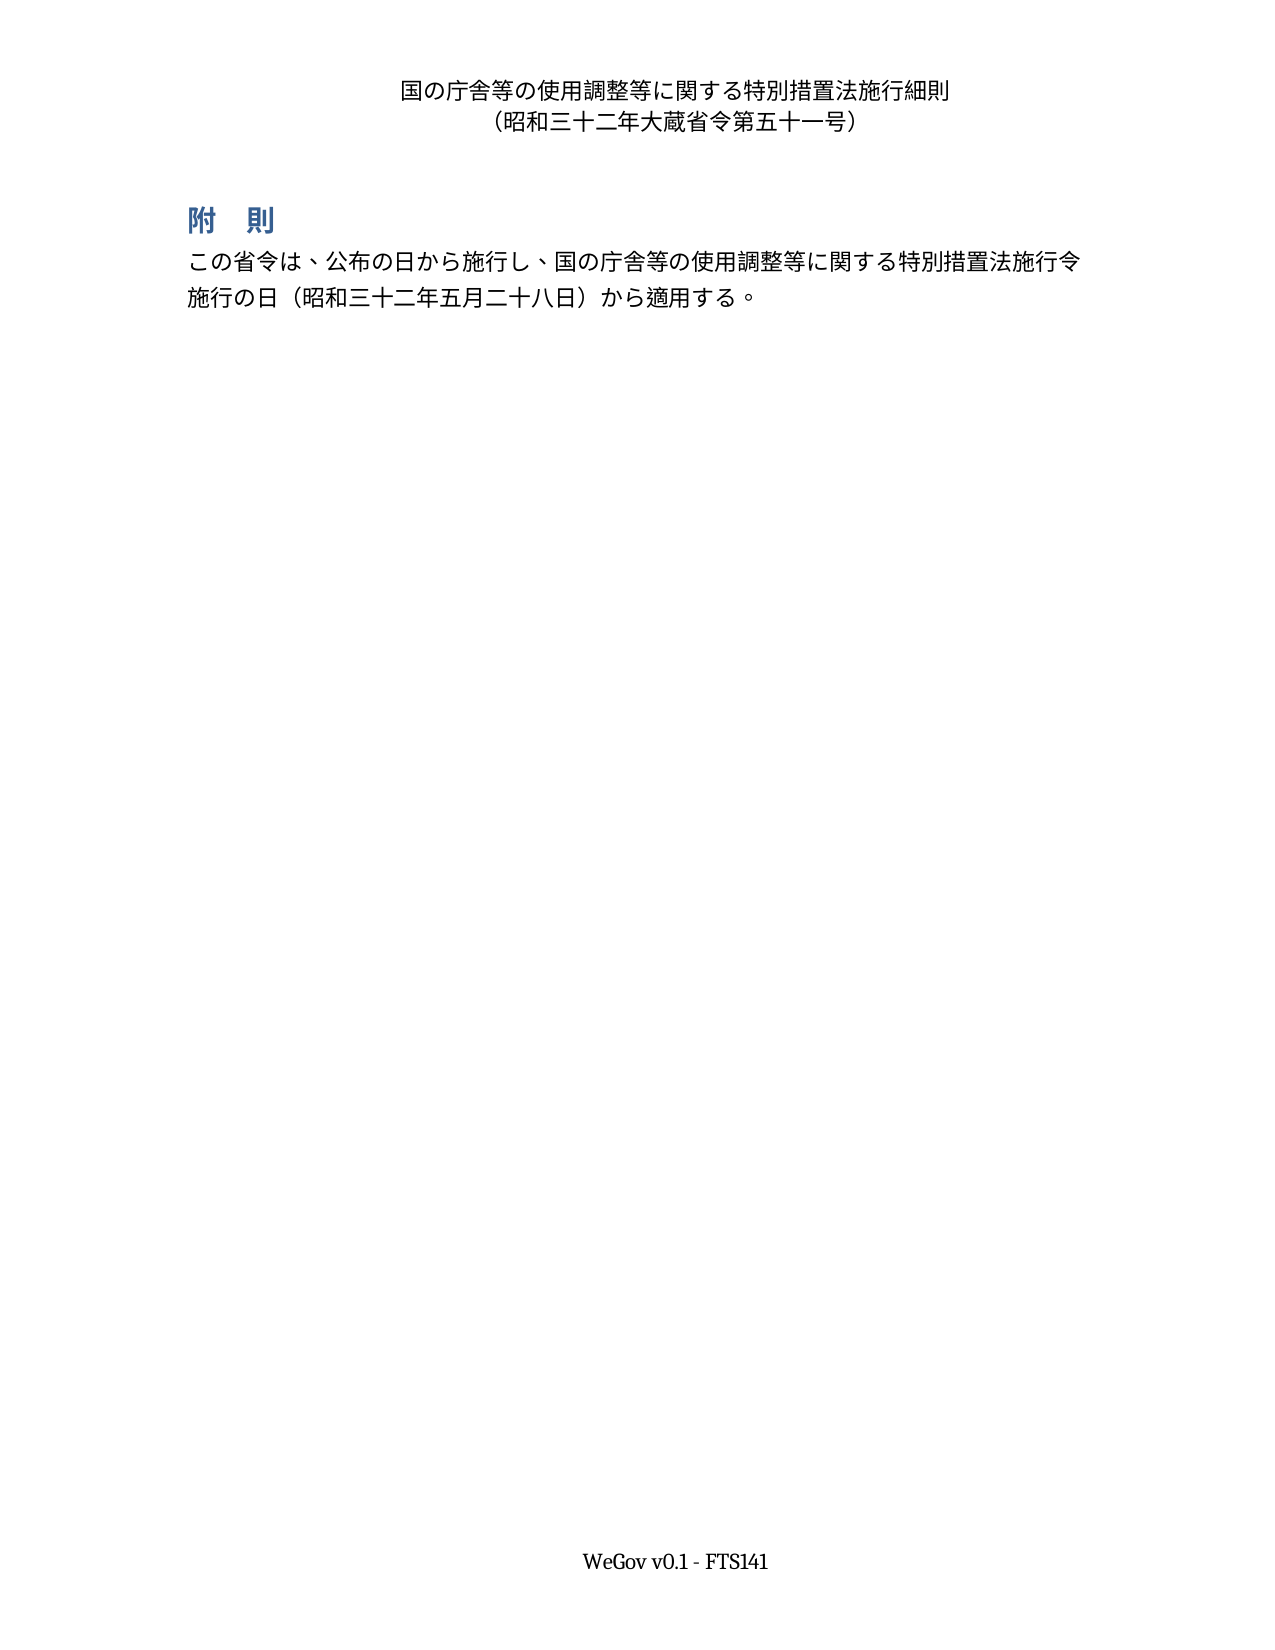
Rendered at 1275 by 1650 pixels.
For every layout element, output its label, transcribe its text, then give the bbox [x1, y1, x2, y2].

subtitle 附 則 [187, 200, 1087, 240]
text この省令は、公布の日から施行し、国の庁舎等の使用調整等に関する特別措置法施行令施行の日（昭和三十二年五月二十八日）から適用する。 [187, 246, 1087, 313]
